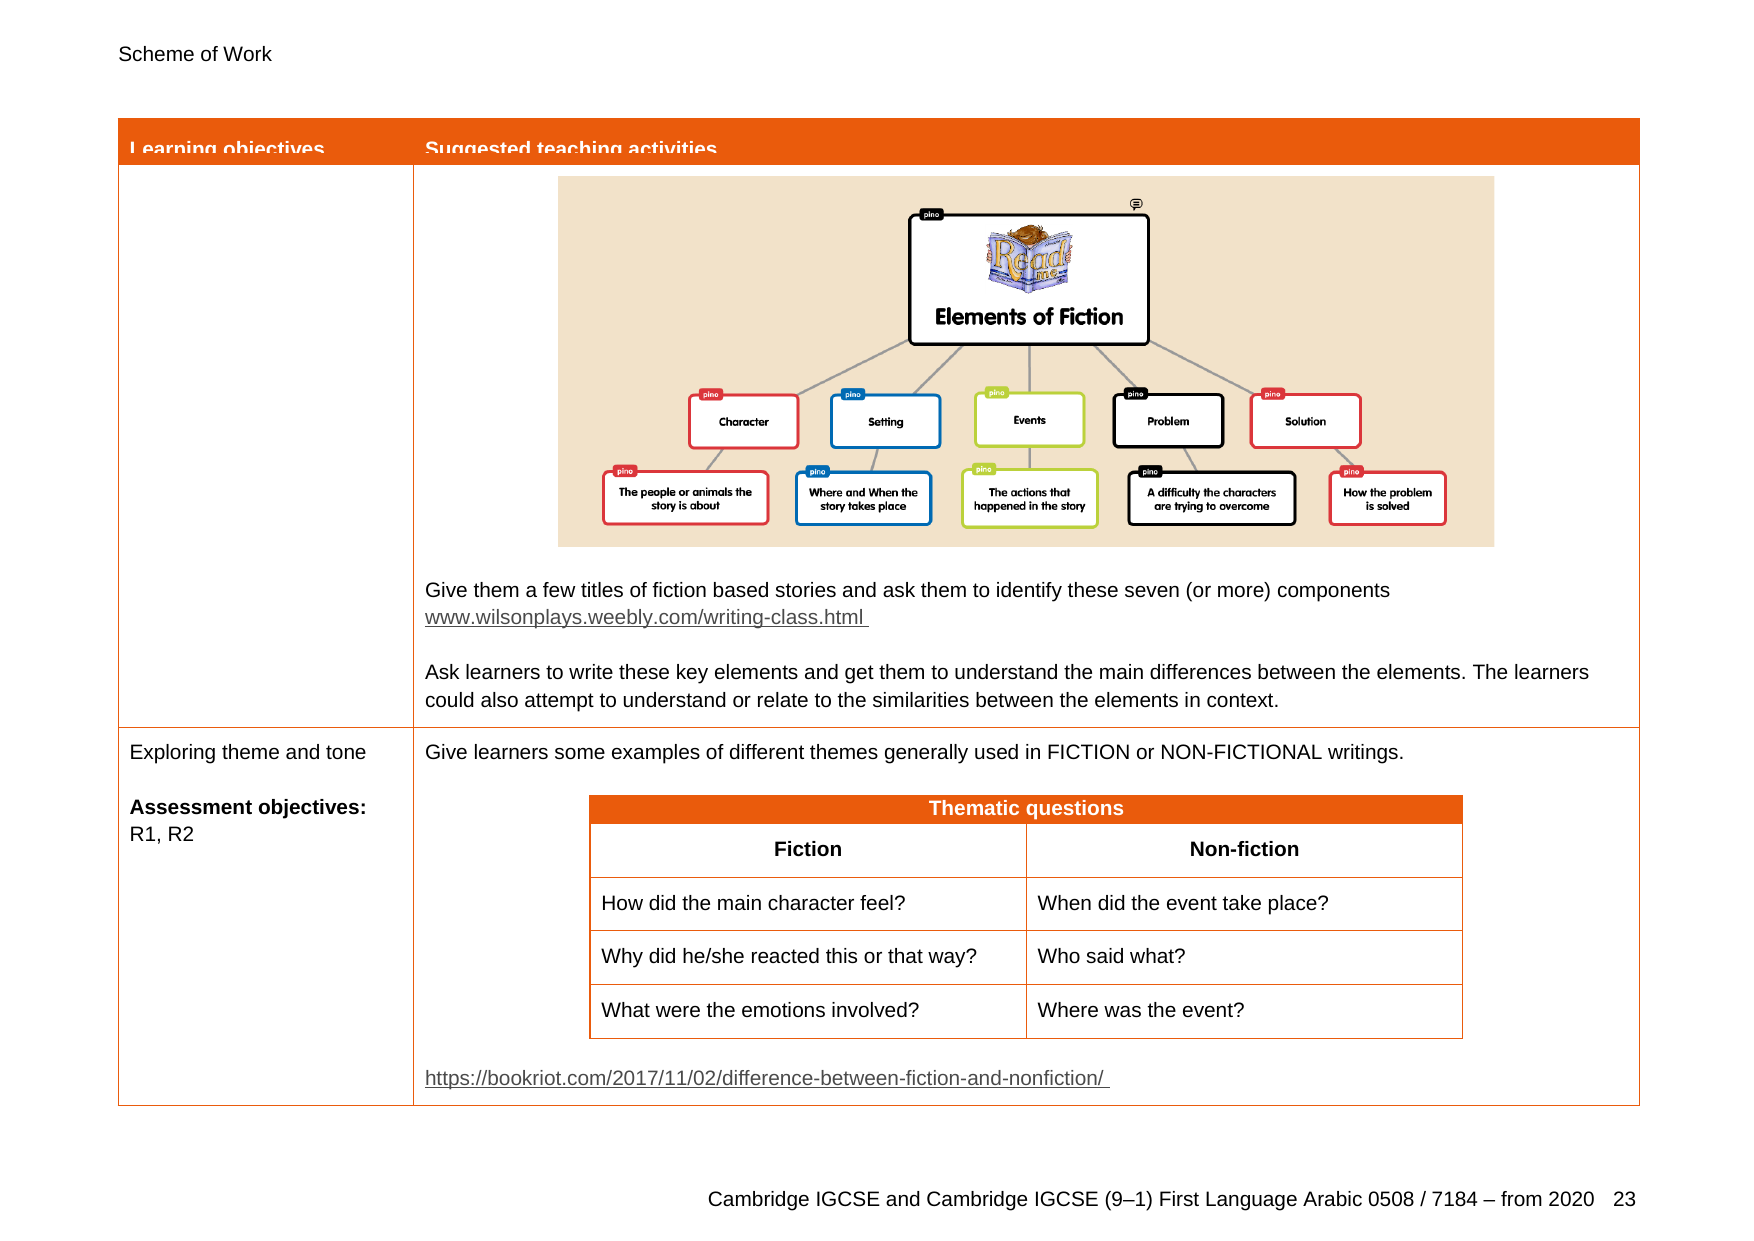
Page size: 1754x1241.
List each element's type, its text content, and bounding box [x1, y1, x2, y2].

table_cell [414, 165, 1639, 727]
picture [558, 176, 1495, 547]
table_header Suggested teaching activities [414, 119, 1639, 164]
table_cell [119, 728, 413, 1105]
table_header Learning objectives [119, 119, 413, 164]
table_cell [119, 165, 413, 727]
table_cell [414, 728, 1639, 1105]
